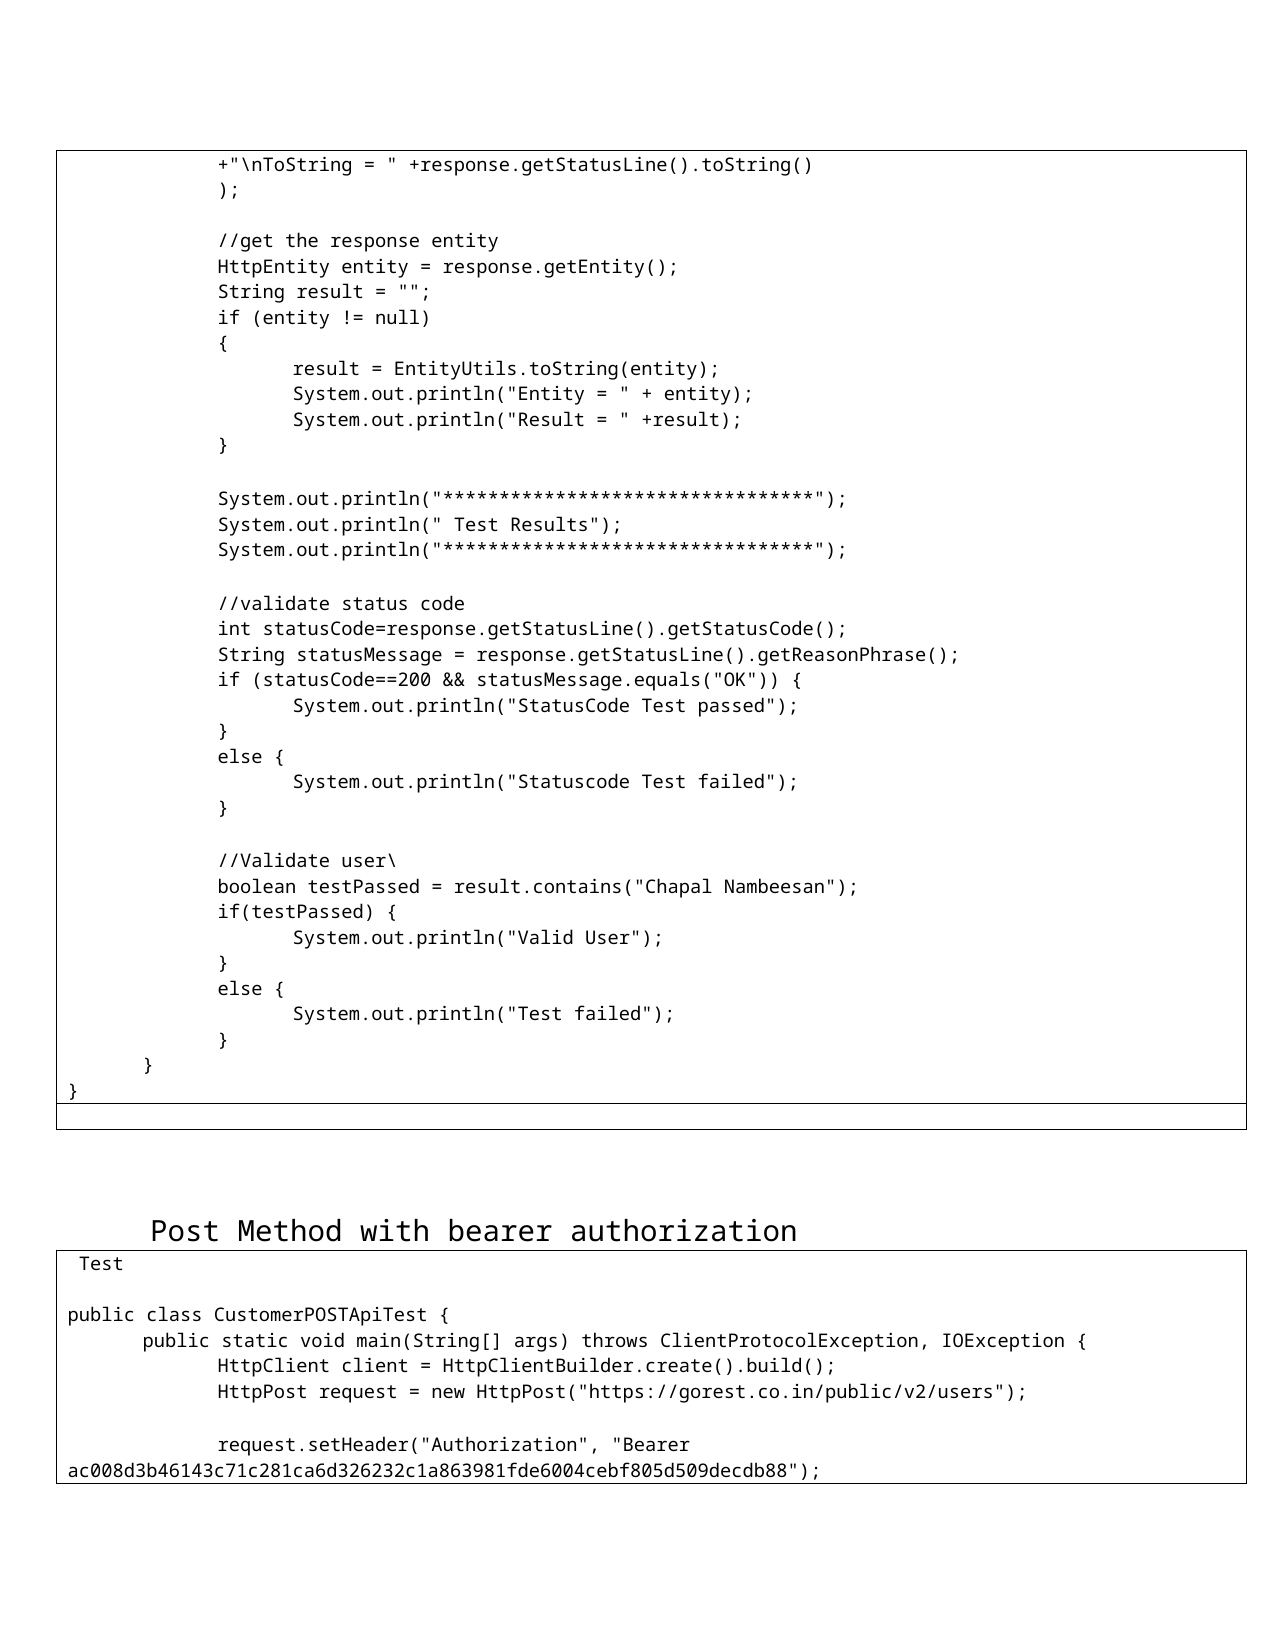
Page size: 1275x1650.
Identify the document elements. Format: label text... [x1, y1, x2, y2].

table_cell [57, 1104, 1246, 1129]
text Post Method with bearer authorization [150, 1210, 1125, 1249]
